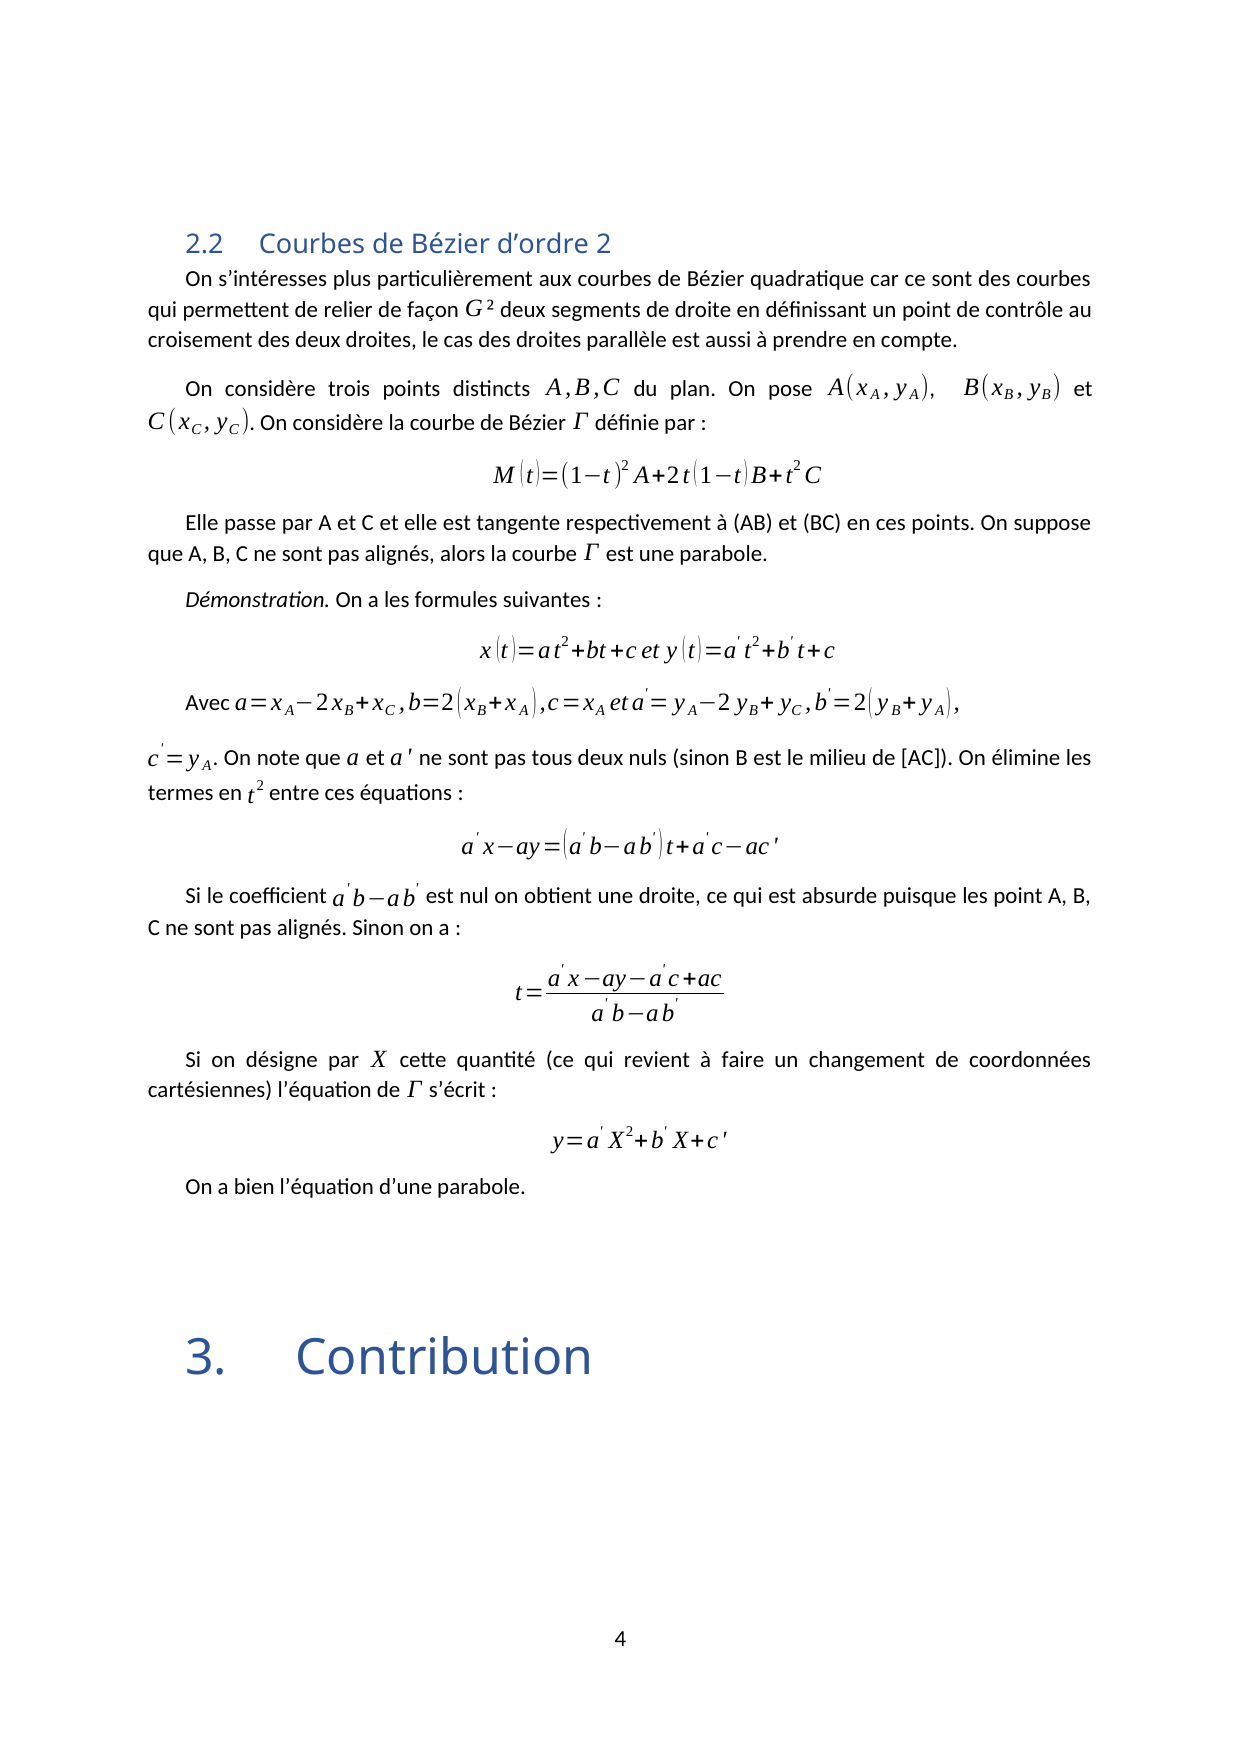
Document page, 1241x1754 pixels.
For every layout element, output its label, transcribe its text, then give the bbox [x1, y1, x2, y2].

subtitle Courbes de Bézier d’ordre 2 [185, 225, 1093, 262]
text On a bien l’équation d’une parabole. [148, 1172, 1093, 1200]
subtitle Contribution [185, 1321, 1093, 1389]
text On s’intéresses plus particulièrement aux courbes de Bézier quadratique car ce sont des courbes qui permettent de relier de façon deux segments de droite en définissant un point de contrôle au croisement des deux droites, le cas des droites parallèle est aussi à prendre en compte. [148, 264, 1093, 353]
text Avec [148, 684, 1093, 721]
text Elle passe par A et C et elle est tangente respectivement à (AB) et (BC) en ces points. On suppose que A, B, C ne sont pas alignés, alors la courbe est une parabole. [148, 508, 1093, 567]
text Si on désigne par cette quantité (ce qui revient à faire un changement de coordonnées cartésiennes) l’équation de s’écrit : [148, 1045, 1093, 1103]
text . On note que et ne sont pas tous deux nuls (sinon B est le milieu de [AC]). On élimine les termes en entre ces équations : [148, 739, 1093, 808]
text Démonstration. On a les formules suivantes : [148, 586, 1093, 614]
text On considère trois points distincts du plan. On pose , et . On considère la courbe de Bézier définie par : [148, 372, 1093, 438]
text Si le coefficient est nul on obtient une droite, ce qui est absurde puisque les point A, B, C ne sont pas alignés. Sinon on a : [148, 880, 1093, 941]
